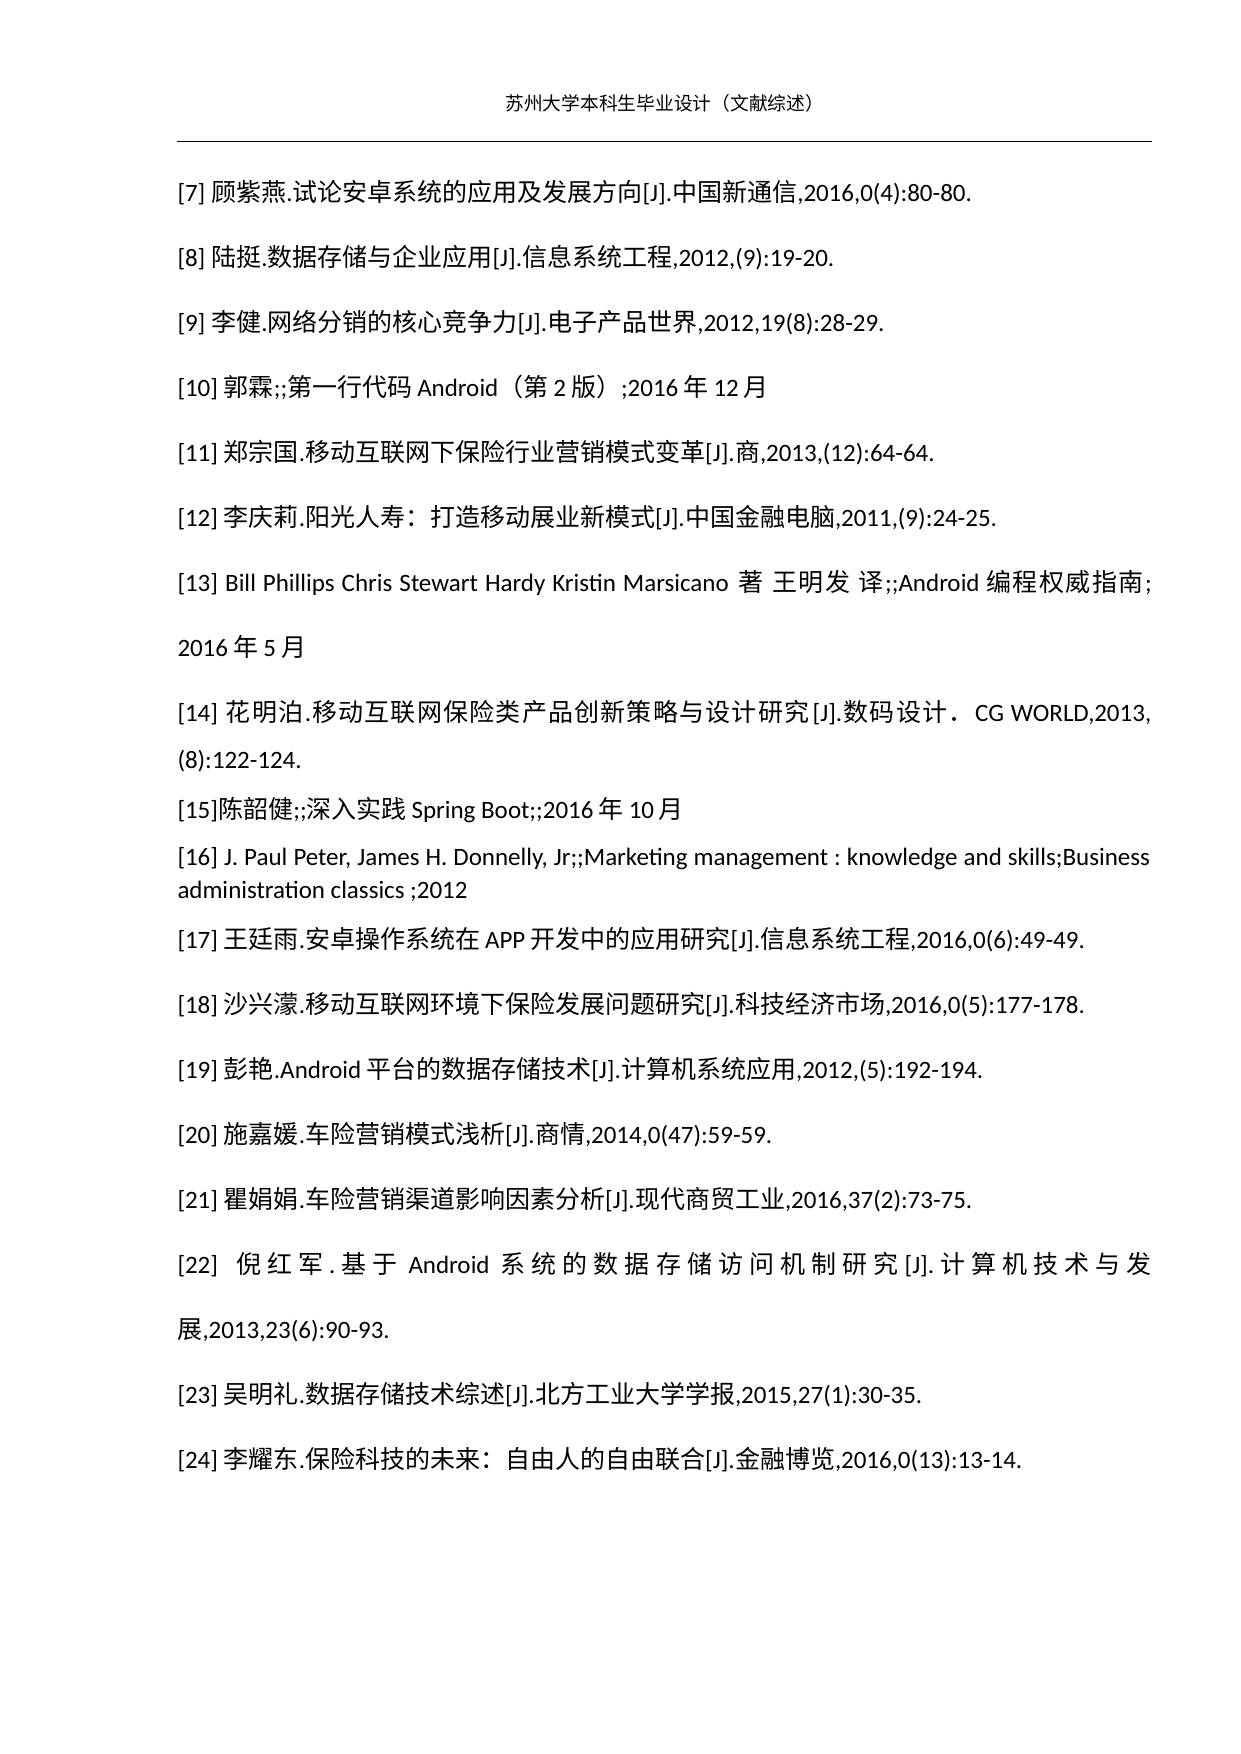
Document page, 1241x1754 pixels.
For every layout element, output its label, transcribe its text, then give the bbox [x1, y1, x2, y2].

text [19] 彭艳.Android平台的数据存储技术[J].计算机系统应用,2012,(5):192-194. [177, 1035, 1152, 1100]
text [24] 李耀东.保险科技的未来：自由人的自由联合[J].金融博览,2016,0(13):13-14. [177, 1425, 1152, 1490]
text [7] 顾紫燕.试论安卓系统的应用及发展方向[J].中国新通信,2016,0(4):80-80. [177, 158, 1152, 223]
text [10] 郭霖;;第一行代码Android（第2版）;2016年12月 [177, 353, 1152, 418]
text [16] J. Paul Peter, James H. Donnelly, Jr;;Marketing management : knowledge and skills;Business administration classics ;2012 [177, 840, 1152, 905]
text [11] 郑宗国.移动互联网下保险行业营销模式变革[J].商,2013,(12):64-64. [177, 418, 1152, 483]
text [20] 施嘉媛.车险营销模式浅析[J].商情,2014,0(47):59-59. [177, 1100, 1152, 1165]
text [18] 沙兴濛.移动互联网环境下保险发展问题研究[J].科技经济市场,2016,0(5):177-178. [177, 970, 1152, 1035]
text [21] 瞿娟娟.车险营销渠道影响因素分析[J].现代商贸工业,2016,37(2):73-75. [177, 1165, 1152, 1230]
text [17] 王廷雨.安卓操作系统在APP开发中的应用研究[J].信息系统工程,2016,0(6):49-49. [177, 905, 1152, 970]
text [8] 陆挺.数据存储与企业应用[J].信息系统工程,2012,(9):19-20. [177, 223, 1152, 288]
text [15]陈韶健;;深入实践Spring Boot;;2016年10月 [177, 775, 1152, 840]
text [23] 吴明礼.数据存储技术综述[J].北方工业大学学报,2015,27(1):30-35. [177, 1360, 1152, 1425]
text [12] 李庆莉.阳光人寿：打造移动展业新模式[J].中国金融电脑,2011,(9):24-25. [177, 483, 1152, 548]
text [9] 李健.网络分销的核心竞争力[J].电子产品世界,2012,19(8):28-29. [177, 288, 1152, 353]
text [22] 倪红军.基于Android系统的数据存储访问机制研究[J].计算机技术与发展,2013,23(6):90-93. [177, 1230, 1152, 1360]
text [13] Bill Phillips Chris Stewart Hardy Kristin Marsicano 著 王明发 译;;Android编程权威指南; 2016年5月 [177, 548, 1152, 678]
text [14] 花明泊.移动互联网保险类产品创新策略与设计研究[J].数码设计．CG WORLD,2013,(8):122-124. [177, 678, 1152, 775]
